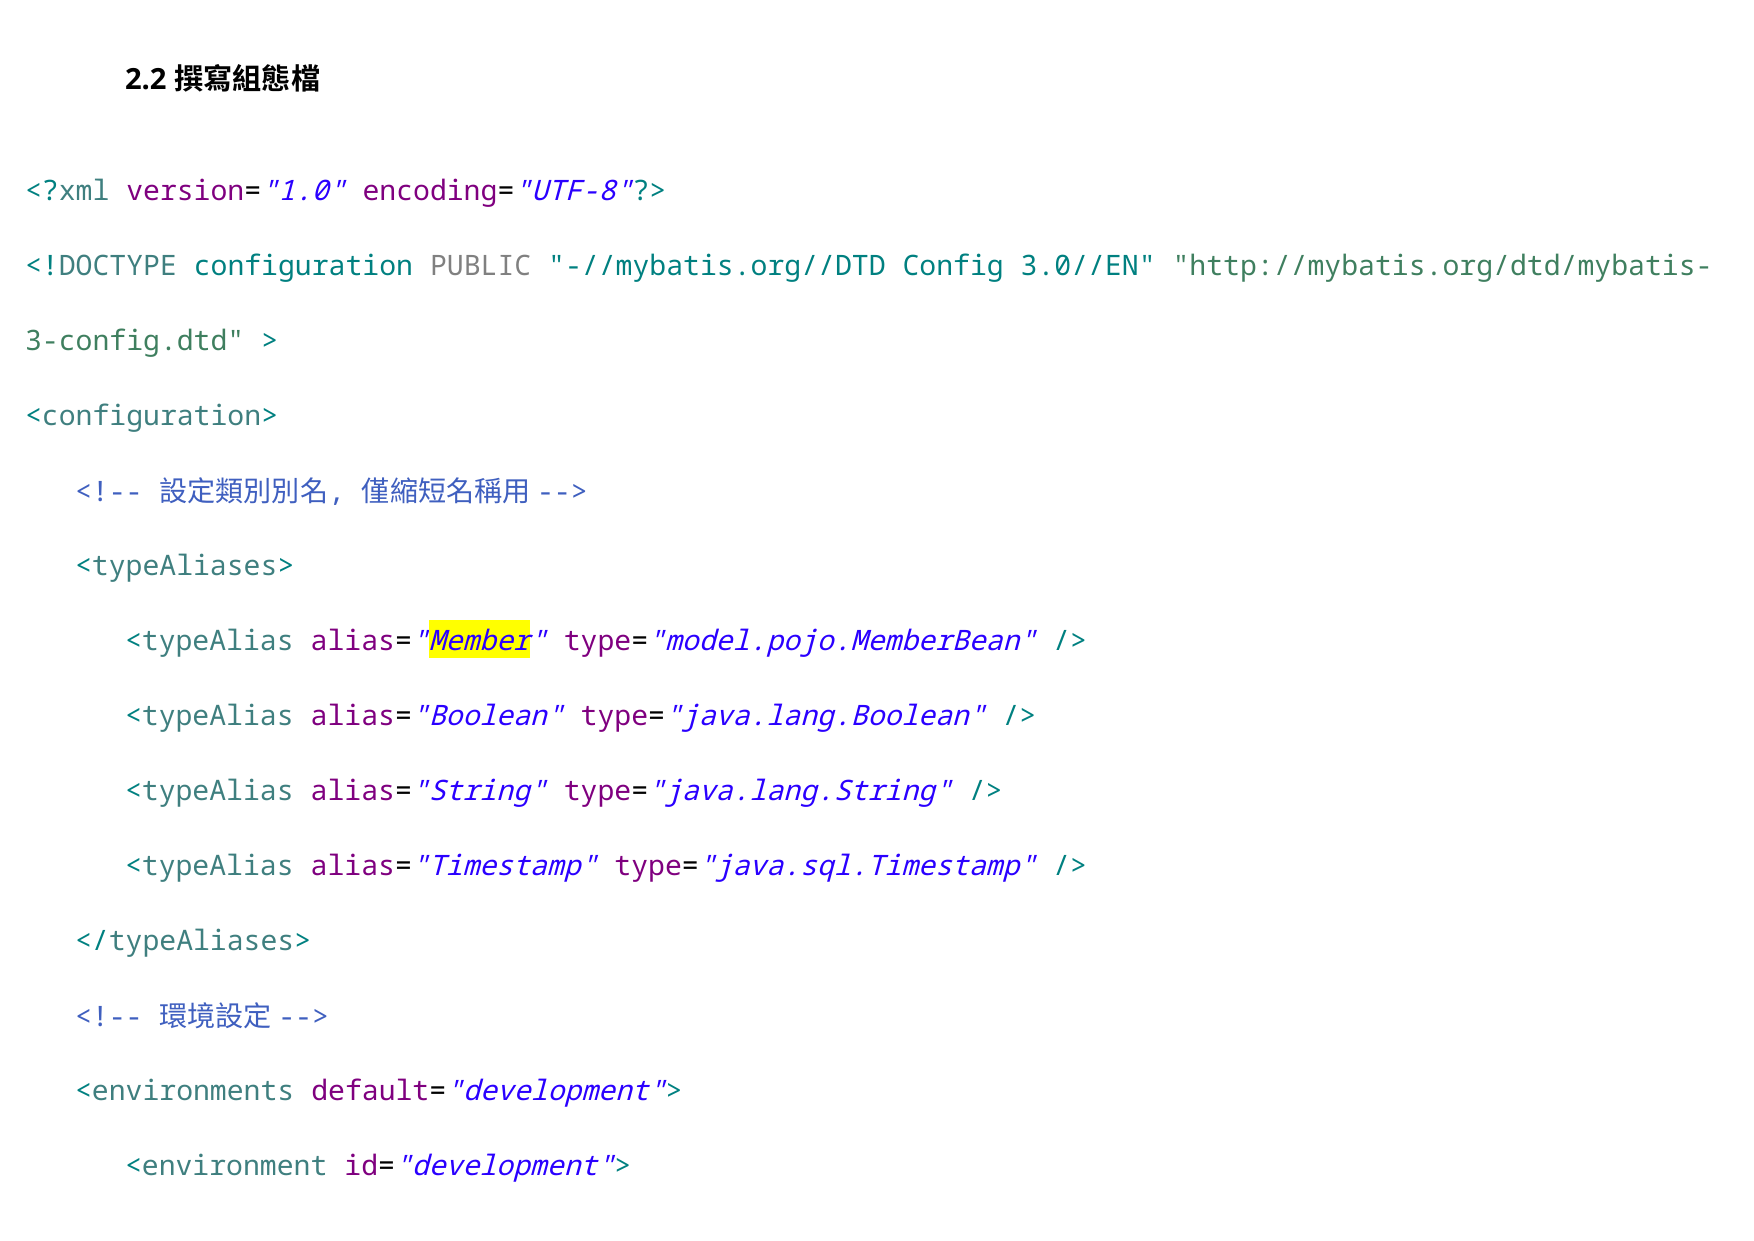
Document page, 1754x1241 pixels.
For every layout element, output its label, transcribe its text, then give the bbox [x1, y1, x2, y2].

list 2.2 撰寫組態檔 [125, 39, 1728, 114]
text <typeAliases> [25, 527, 1728, 602]
text <typeAlias alias="Boolean" type="java.lang.Boolean" /> [25, 677, 1728, 752]
text <environment id="development"> [25, 1127, 1728, 1202]
text <!DOCTYPE configuration PUBLIC "-//mybatis.org//DTD Config 3.0//EN" "http://mybatis.org/dtd/mybatis-3-config.dtd" > [25, 227, 1728, 377]
text <typeAlias alias="Member" type="model.pojo.MemberBean" /> [25, 602, 1728, 677]
text <!-- 設定類別別名, 僅縮短名稱用 --> [25, 452, 1728, 527]
text </typeAliases> [25, 902, 1728, 977]
text <!-- 環境設定 --> [25, 977, 1728, 1052]
text <configuration> [25, 377, 1728, 452]
text <typeAlias alias="String" type="java.lang.String" /> [25, 752, 1728, 827]
text <?xml version="1.0" encoding="UTF-8"?> [25, 152, 1728, 227]
text <typeAlias alias="Timestamp" type="java.sql.Timestamp" /> [25, 827, 1728, 902]
text <environments default="development"> [25, 1052, 1728, 1127]
